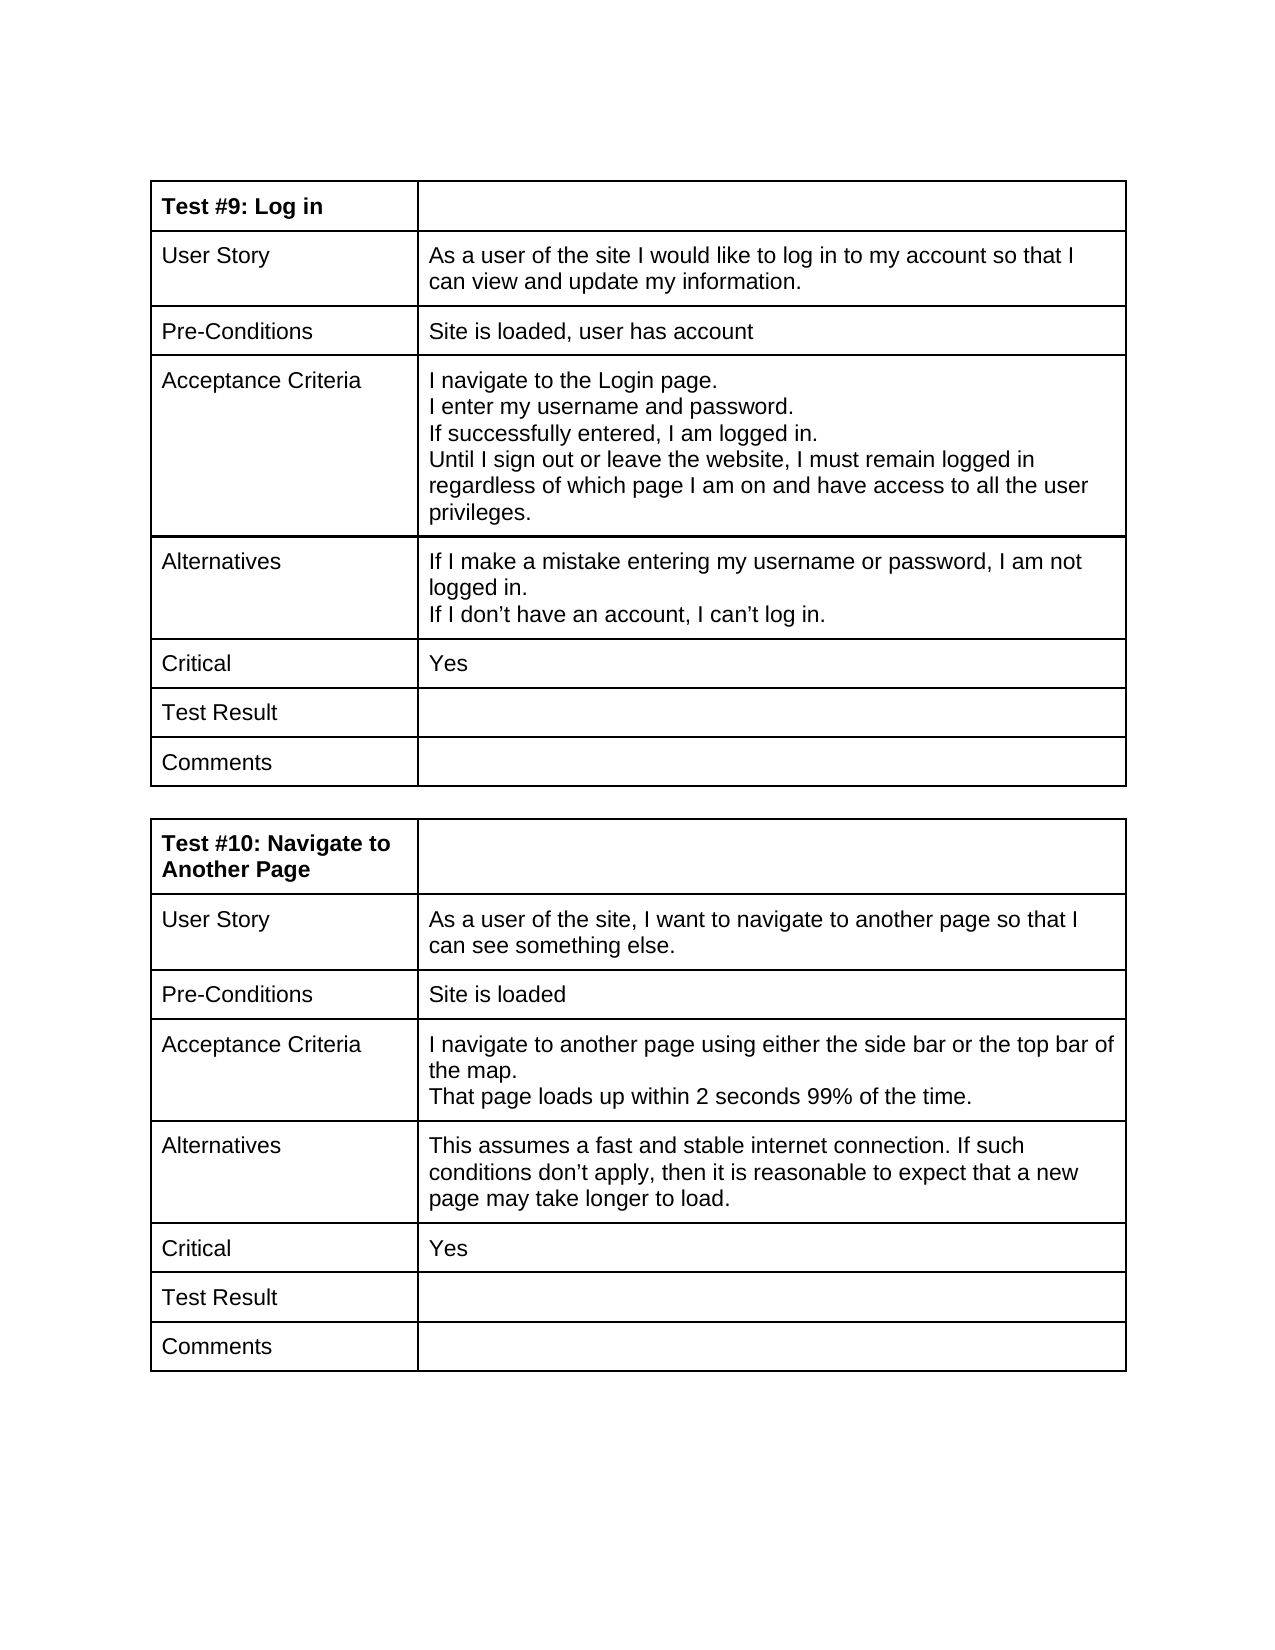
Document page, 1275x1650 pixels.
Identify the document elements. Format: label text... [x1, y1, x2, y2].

table_cell Comments [152, 1323, 417, 1370]
table_cell Test Result [152, 689, 417, 736]
table_cell Test Result [152, 1273, 417, 1321]
table_header Test #9: Log in [152, 182, 417, 229]
table_cell Acceptance Criteria [152, 1020, 417, 1120]
table_cell [419, 738, 1125, 785]
table_cell I navigate to another page using either the side bar or the top bar of the map. That page loads up within 2 seconds 99% of the time. [419, 1020, 1125, 1120]
table_cell Comments [152, 738, 417, 785]
table_header [419, 182, 1125, 229]
table_cell As a user of the site I would like to log in to my account so that I can view and update my information. [419, 232, 1125, 305]
table_cell Site is loaded, user has account [419, 307, 1125, 354]
table_cell [419, 1323, 1125, 1370]
table_cell I navigate to the Login page. I enter my username and password. If successfully entered, I am logged in. Until I sign out or leave the website, I must remain logged in regardless of which page I am on and have access to all the user privileges. [419, 356, 1125, 535]
table_cell Pre-Conditions [152, 307, 417, 354]
table_cell Acceptance Criteria [152, 356, 417, 535]
table_cell This assumes a fast and stable internet connection. If such conditions don’t apply, then it is reasonable to expect that a new page may take longer to load. [419, 1122, 1125, 1222]
table_cell Site is loaded [419, 971, 1125, 1018]
table_cell [419, 689, 1125, 736]
table_cell Pre-Conditions [152, 971, 417, 1018]
table_cell Critical [152, 640, 417, 687]
table_cell As a user of the site, I want to navigate to another page so that I can see something else. [419, 895, 1125, 969]
table_header Test #10: Navigate to Another Page [152, 820, 417, 893]
table_cell Alternatives [152, 538, 417, 637]
table_cell Alternatives [152, 1122, 417, 1222]
table_cell Yes [419, 1224, 1125, 1271]
table_cell Critical [152, 1224, 417, 1271]
table_cell Yes [419, 640, 1125, 687]
table_header [419, 820, 1125, 893]
table_cell If I make a mistake entering my username or password, I am not logged in. If I don’t have an account, I can’t log in. [419, 538, 1125, 637]
table_cell User Story [152, 895, 417, 969]
table_cell User Story [152, 232, 417, 305]
table_cell [419, 1273, 1125, 1321]
